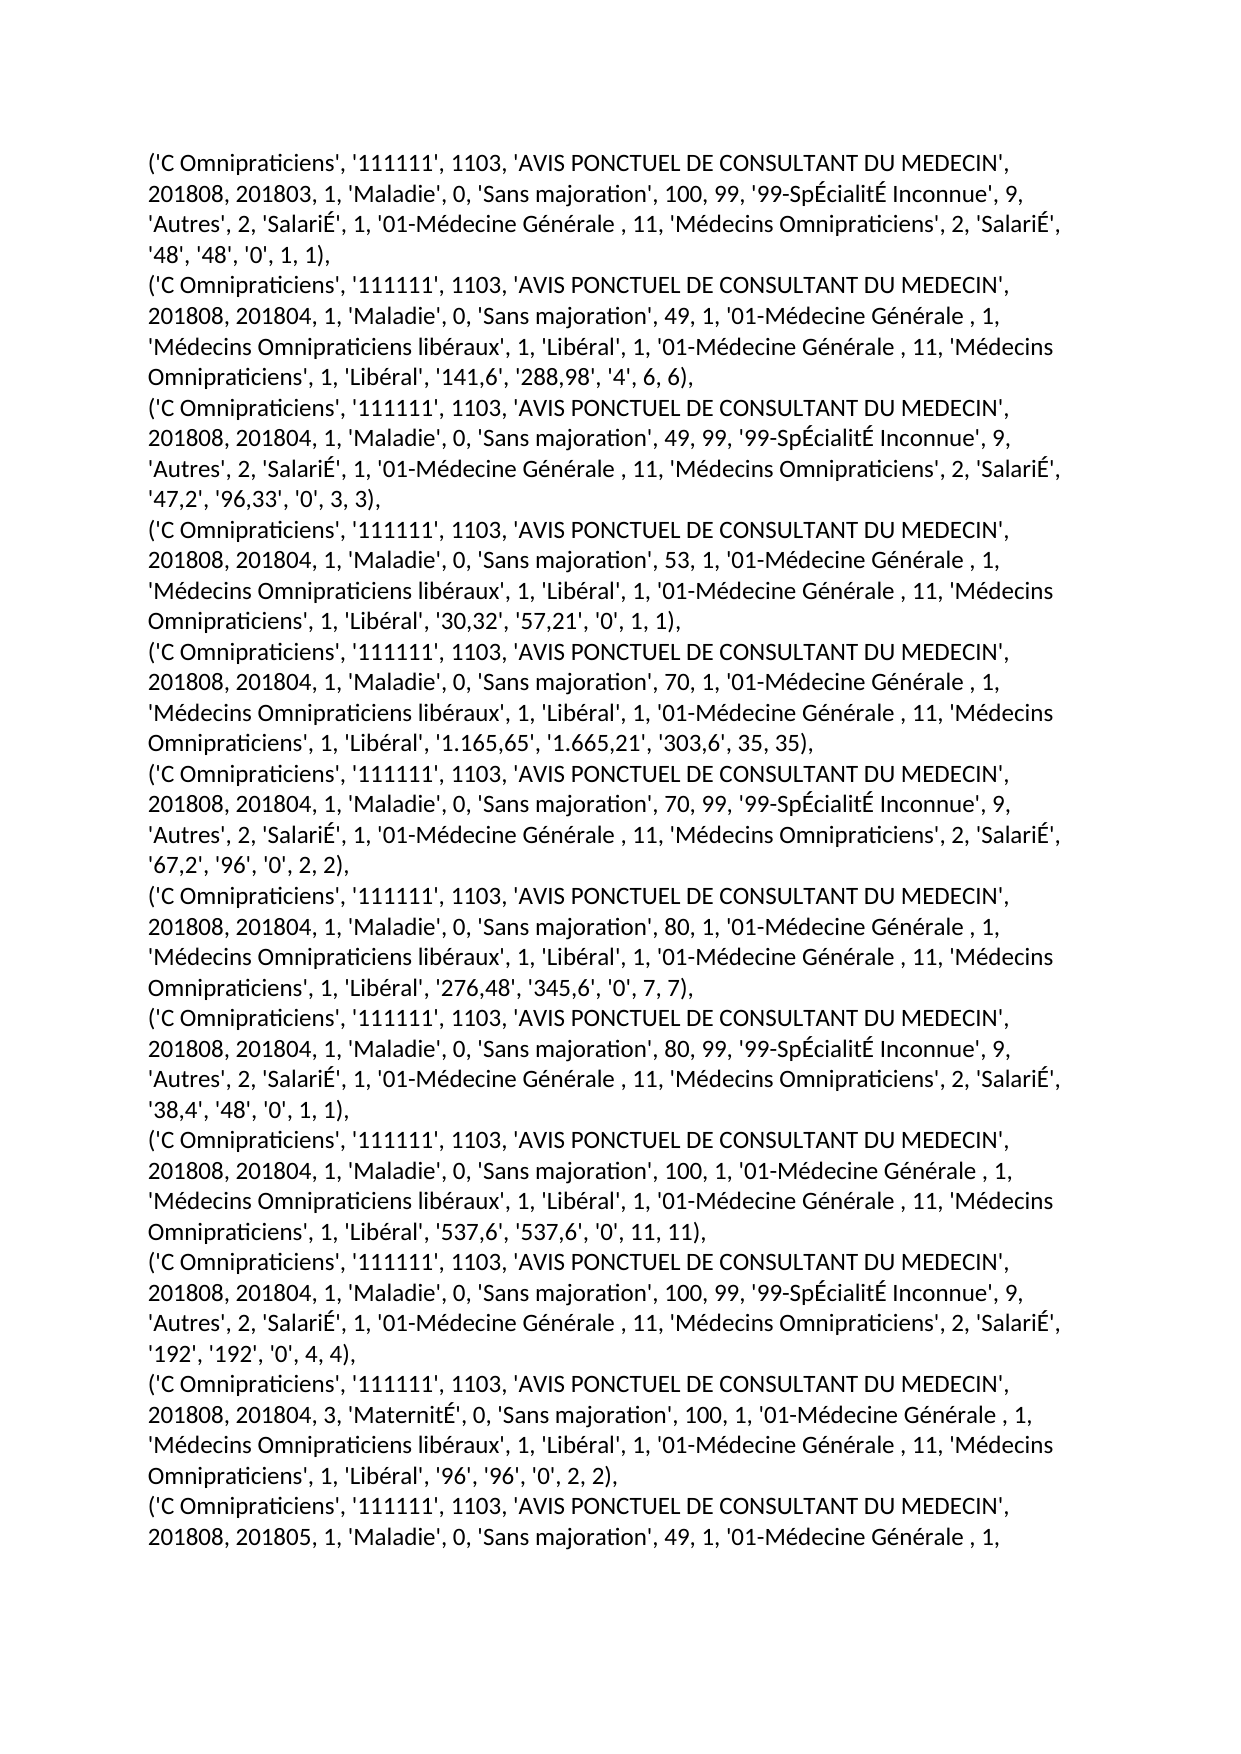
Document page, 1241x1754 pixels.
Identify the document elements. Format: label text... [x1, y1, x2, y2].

text ('C Omnipraticiens', '111111', 1103, 'AVIS PONCTUEL DE CONSULTANT DU MEDECIN', 201808, 201804, 1, 'Maladie', 0, 'Sans majoration', 70, 1, '01-Médecine Générale , 1, 'Médecins Omnipraticiens libéraux', 1, 'Libéral', 1, '01-Médecine Générale , 11, 'Médecins Omnipraticiens', 1, 'Libéral', '1.165,65', '1.665,21', '303,6', 35, 35), [148, 636, 1093, 758]
text ('C Omnipraticiens', '111111', 1103, 'AVIS PONCTUEL DE CONSULTANT DU MEDECIN', 201808, 201804, 1, 'Maladie', 0, 'Sans majoration', 100, 1, '01-Médecine Générale , 1, 'Médecins Omnipraticiens libéraux', 1, 'Libéral', 1, '01-Médecine Générale , 11, 'Médecins Omnipraticiens', 1, 'Libéral', '537,6', '537,6', '0', 11, 11), [148, 1124, 1093, 1246]
text ('C Omnipraticiens', '111111', 1103, 'AVIS PONCTUEL DE CONSULTANT DU MEDECIN', 201808, 201804, 1, 'Maladie', 0, 'Sans majoration', 80, 1, '01-Médecine Générale , 1, 'Médecins Omnipraticiens libéraux', 1, 'Libéral', 1, '01-Médecine Générale , 11, 'Médecins Omnipraticiens', 1, 'Libéral', '276,48', '345,6', '0', 7, 7), [148, 880, 1093, 1002]
text ('C Omnipraticiens', '111111', 1103, 'AVIS PONCTUEL DE CONSULTANT DU MEDECIN', 201808, 201804, 1, 'Maladie', 0, 'Sans majoration', 80, 99, '99-SpÉcialitÉ Inconnue', 9, 'Autres', 2, 'SalariÉ', 1, '01-Médecine Générale , 11, 'Médecins Omnipraticiens', 2, 'SalariÉ', '38,4', '48', '0', 1, 1), [148, 1002, 1093, 1124]
text ('C Omnipraticiens', '111111', 1103, 'AVIS PONCTUEL DE CONSULTANT DU MEDECIN', 201808, 201804, 1, 'Maladie', 0, 'Sans majoration', 100, 99, '99-SpÉcialitÉ Inconnue', 9, 'Autres', 2, 'SalariÉ', 1, '01-Médecine Générale , 11, 'Médecins Omnipraticiens', 2, 'SalariÉ', '192', '192', '0', 4, 4), [148, 1246, 1093, 1368]
text ('C Omnipraticiens', '111111', 1103, 'AVIS PONCTUEL DE CONSULTANT DU MEDECIN', 201808, 201804, 1, 'Maladie', 0, 'Sans majoration', 53, 1, '01-Médecine Générale , 1, 'Médecins Omnipraticiens libéraux', 1, 'Libéral', 1, '01-Médecine Générale , 11, 'Médecins Omnipraticiens', 1, 'Libéral', '30,32', '57,21', '0', 1, 1), [148, 514, 1093, 636]
text ('C Omnipraticiens', '111111', 1103, 'AVIS PONCTUEL DE CONSULTANT DU MEDECIN', 201808, 201804, 1, 'Maladie', 0, 'Sans majoration', 70, 99, '99-SpÉcialitÉ Inconnue', 9, 'Autres', 2, 'SalariÉ', 1, '01-Médecine Générale , 11, 'Médecins Omnipraticiens', 2, 'SalariÉ', '67,2', '96', '0', 2, 2), [148, 758, 1093, 880]
text ('C Omnipraticiens', '111111', 1103, 'AVIS PONCTUEL DE CONSULTANT DU MEDECIN', 201808, 201803, 1, 'Maladie', 0, 'Sans majoration', 100, 99, '99-SpÉcialitÉ Inconnue', 9, 'Autres', 2, 'SalariÉ', 1, '01-Médecine Générale , 11, 'Médecins Omnipraticiens', 2, 'SalariÉ', '48', '48', '0', 1, 1), [148, 148, 1093, 270]
text ('C Omnipraticiens', '111111', 1103, 'AVIS PONCTUEL DE CONSULTANT DU MEDECIN', 201808, 201804, 1, 'Maladie', 0, 'Sans majoration', 49, 99, '99-SpÉcialitÉ Inconnue', 9, 'Autres', 2, 'SalariÉ', 1, '01-Médecine Générale , 11, 'Médecins Omnipraticiens', 2, 'SalariÉ', '47,2', '96,33', '0', 3, 3), [148, 392, 1093, 514]
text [148, 1491, 1093, 1552]
text ('C Omnipraticiens', '111111', 1103, 'AVIS PONCTUEL DE CONSULTANT DU MEDECIN', 201808, 201804, 1, 'Maladie', 0, 'Sans majoration', 49, 1, '01-Médecine Générale , 1, 'Médecins Omnipraticiens libéraux', 1, 'Libéral', 1, '01-Médecine Générale , 11, 'Médecins Omnipraticiens', 1, 'Libéral', '141,6', '288,98', '4', 6, 6), [148, 270, 1093, 392]
text ('C Omnipraticiens', '111111', 1103, 'AVIS PONCTUEL DE CONSULTANT DU MEDECIN', 201808, 201804, 3, 'MaternitÉ', 0, 'Sans majoration', 100, 1, '01-Médecine Générale , 1, 'Médecins Omnipraticiens libéraux', 1, 'Libéral', 1, '01-Médecine Générale , 11, 'Médecins Omnipraticiens', 1, 'Libéral', '96', '96', '0', 2, 2), [148, 1368, 1093, 1491]
